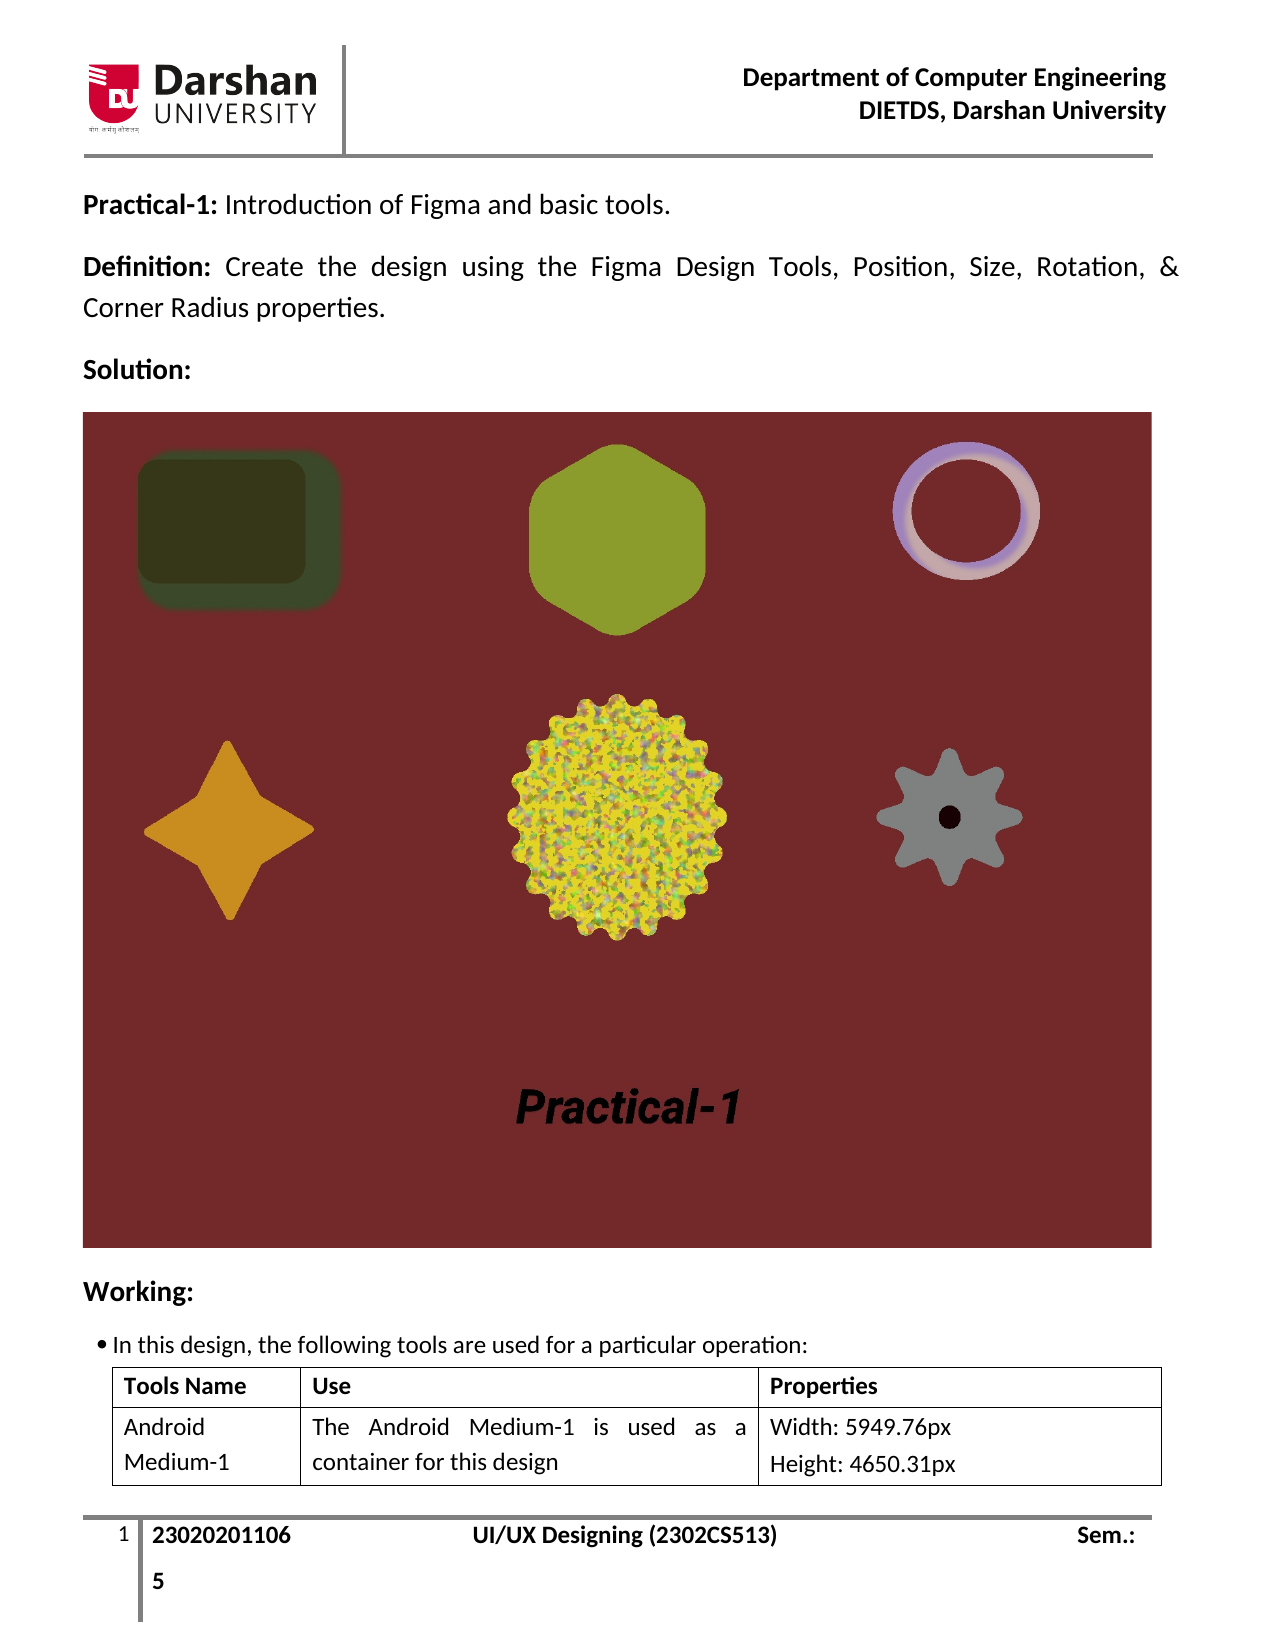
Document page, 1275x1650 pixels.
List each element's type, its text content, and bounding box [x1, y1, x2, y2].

table_cell The Android Medium-1 is used as a container for this design [301, 1408, 758, 1485]
table_header Use [301, 1368, 758, 1407]
picture [84, 52, 321, 146]
table_header Properties [759, 1368, 1161, 1407]
text Working: [83, 1273, 1181, 1308]
text Definition: Create the design using the Figma Design Tools, Position, Size, Rotation, & Corner Radius properties. [83, 248, 1181, 324]
list In this design, the following tools are used for a particular operation: [98, 1329, 1181, 1360]
text Practical-1: Introduction of Figma and basic tools. [83, 186, 1181, 222]
text Solution: [83, 351, 1181, 386]
table_header Tools Name [113, 1368, 300, 1407]
picture [82, 412, 1152, 1248]
table_cell Android Medium-1 [113, 1408, 300, 1485]
